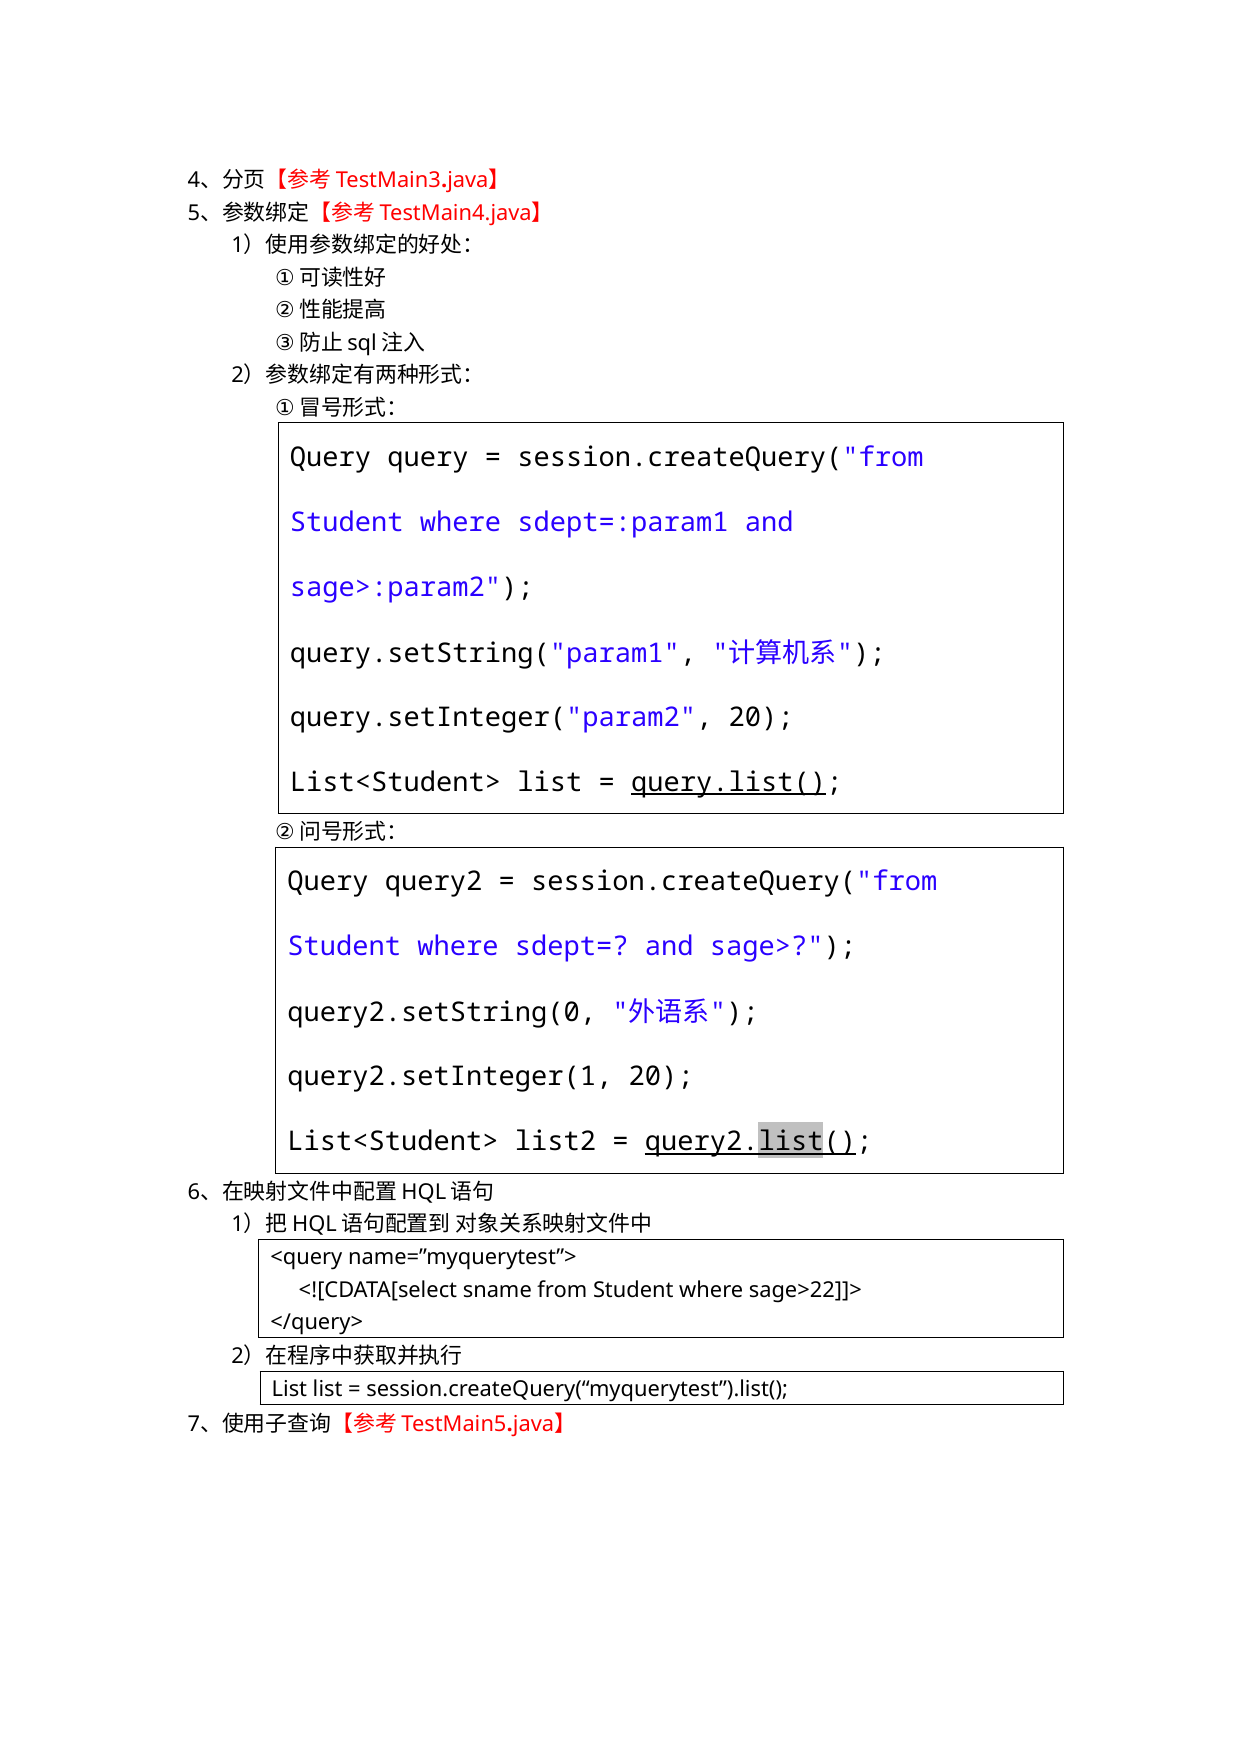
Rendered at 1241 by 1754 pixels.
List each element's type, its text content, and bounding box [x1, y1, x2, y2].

list 参数绑定有两种形式： [187, 357, 1053, 389]
text 5、参数绑定【参考TestMain4.java】 [187, 194, 1053, 227]
list 使用子查询【参考TestMain5.java】 [187, 1405, 1053, 1438]
list ①冒号形式： [231, 389, 1053, 422]
text ②性能提高 [231, 292, 1053, 324]
list ②问号形式： [231, 814, 1053, 847]
list 1）把HQL语句配置到 对象关系映射文件中 [187, 1206, 1053, 1239]
list 在程序中获取并执行 [187, 1338, 1053, 1371]
text 1）使用参数绑定的好处： [187, 227, 1053, 259]
list 在映射文件中配置HQL语句 [187, 1174, 1053, 1206]
table_header Query query2 = session.createQuery("from Student where sdept=? and sage>?"); query2.setString(0, "外语系"); query2.setInteger(1, 20); List<Student> list2 = query2.list(); [276, 848, 1063, 1173]
table_header Query query = session.createQuery("from Student where sdept=:param1 and sage>:param2"); query.setString("param1", "计算机系"); query.setInteger("param2", 20); List<Student> list = query.list(); [279, 423, 1063, 813]
text ③防止sql注入 [231, 324, 1053, 357]
text ①可读性好 [231, 259, 1053, 292]
table_header List list = session.createQuery(“myquerytest”).list(); [261, 1372, 1063, 1404]
list 4、分页【参考TestMain3.java】 [187, 162, 1053, 194]
table_header <query name=”myquerytest”> <![CDATA[select sname from Student where sage>22]]> </query> [259, 1240, 1063, 1337]
